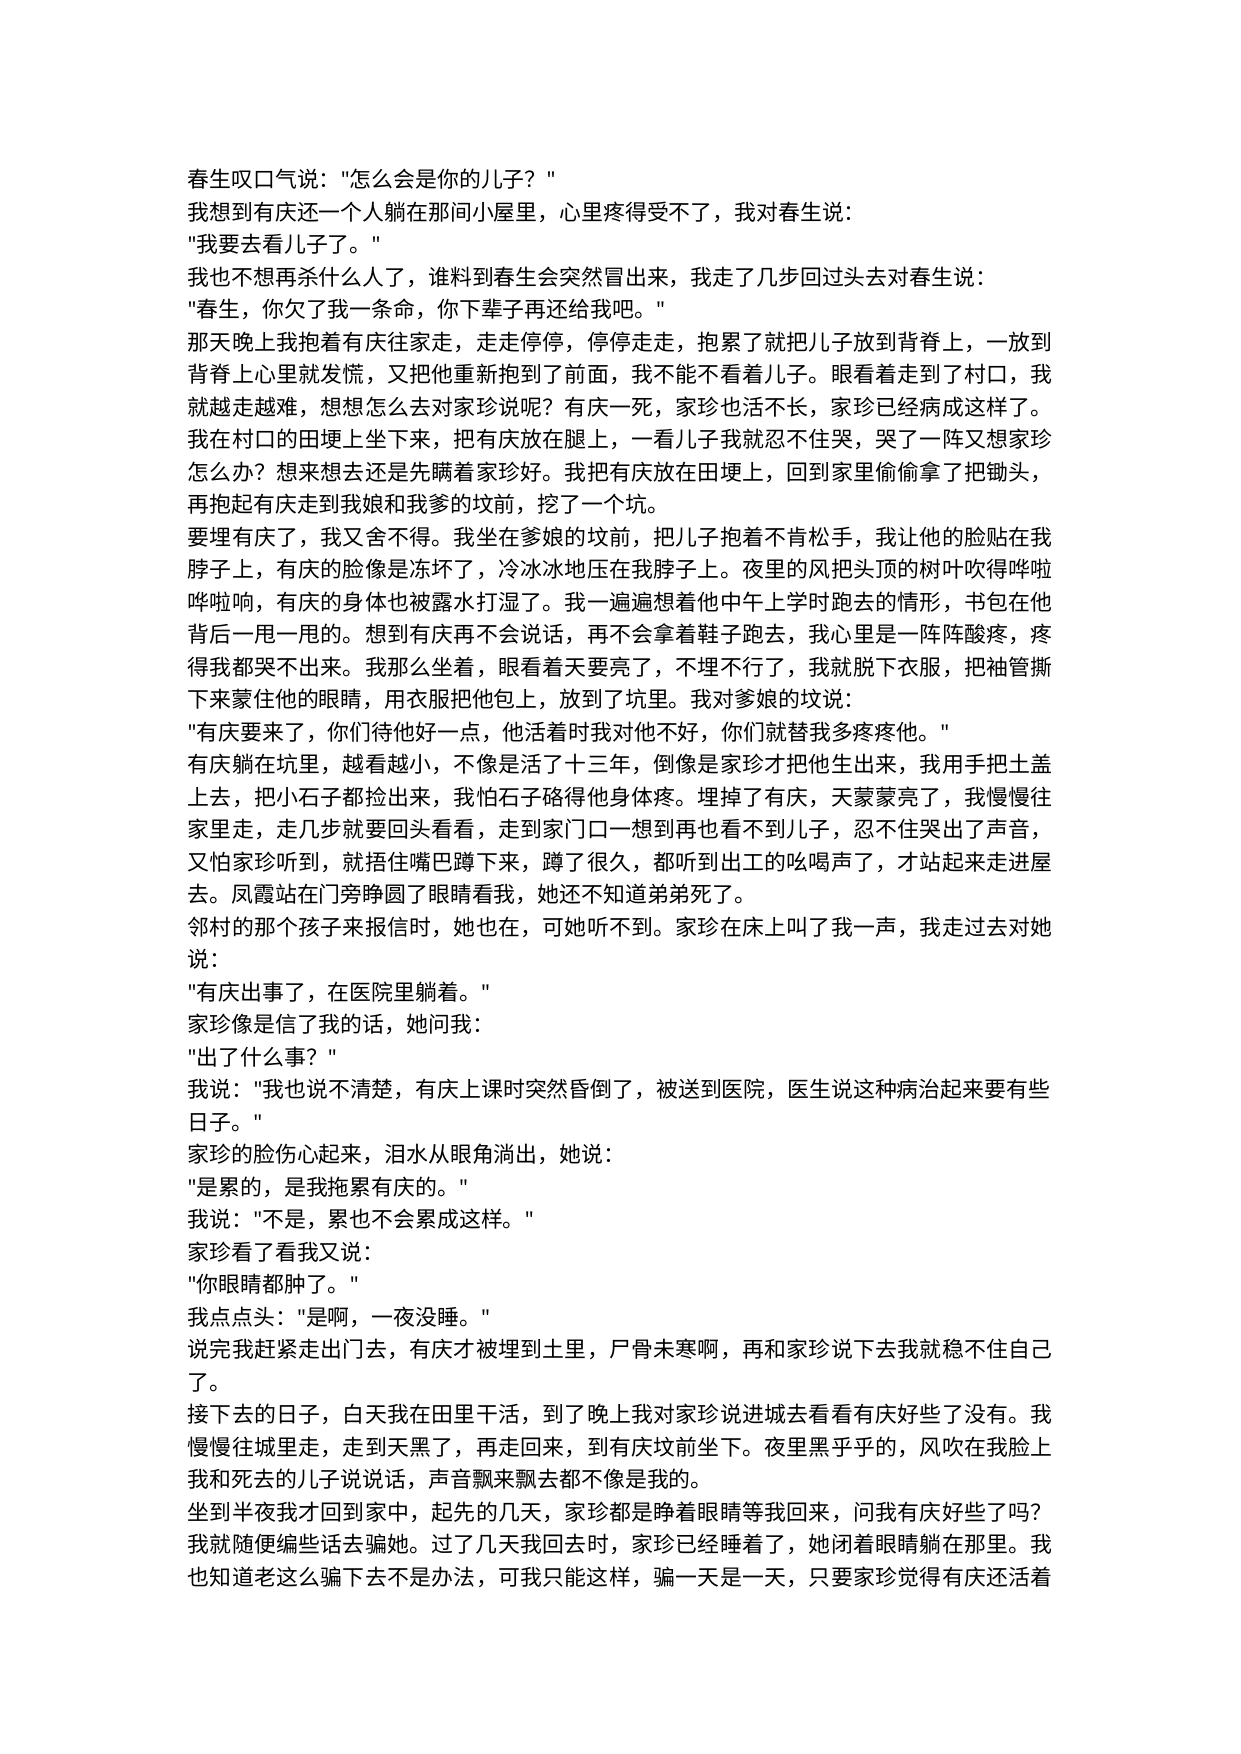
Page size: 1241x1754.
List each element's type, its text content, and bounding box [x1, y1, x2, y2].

text 要埋有庆了，我又舍不得。我坐在爹娘的坟前，把儿子抱着不肯松手，我让他的脸贴在我脖子上，有庆的脸像是冻坏了，冷冰冰地压在我脖子上。夜里的风把头顶的树叶吹得哗啦哗啦响，有庆的身体也被露水打湿了。我一遍遍想着他中午上学时跑去的情形，书包在他背后一甩一甩的。想到有庆再不会说话，再不会拿着鞋子跑去，我心里是一阵阵酸疼，疼得我都哭不出来。我那么坐着，眼看着天要亮了，不埋不行了，我就脱下衣服，把袖管撕下来蒙住他的眼睛，用衣服把他包上，放到了坑里。我对爹娘的坟说： [187, 519, 1053, 714]
text 我说："我也说不清楚，有庆上课时突然昏倒了，被送到医院，医生说这种病治起来要有些日子。" [187, 1072, 1053, 1137]
text 春生叹口气说："怎么会是你的儿子？" [187, 162, 1053, 194]
text "有庆要来了，你们待他好一点，他活着时我对他不好，你们就替我多疼疼他。" [187, 714, 1053, 747]
text 家珍看了看我又说： [187, 1234, 1053, 1267]
text 我点点头："是啊，一夜没睡。" [187, 1299, 1053, 1332]
text 我想到有庆还一个人躺在那间小屋里，心里疼得受不了，我对春生说： [187, 194, 1053, 227]
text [187, 1494, 1053, 1592]
text "你眼睛都肿了。" [187, 1267, 1053, 1299]
text 那天晚上我抱着有庆往家走，走走停停，停停走走，抱累了就把儿子放到背脊上，一放到背脊上心里就发慌，又把他重新抱到了前面，我不能不看着儿子。眼看着走到了村口，我就越走越难，想想怎么去对家珍说呢？有庆一死，家珍也活不长，家珍已经病成这样了。我在村口的田埂上坐下来，把有庆放在腿上，一看儿子我就忍不住哭，哭了一阵又想家珍怎么办？想来想去还是先瞒着家珍好。我把有庆放在田埂上，回到家里偷偷拿了把锄头，再抱起有庆走到我娘和我爹的坟前，挖了一个坑。 [187, 324, 1053, 519]
text 说完我赶紧走出门去，有庆才被埋到土里，尸骨未寒啊，再和家珍说下去我就稳不住自己了。 [187, 1332, 1053, 1397]
text 有庆躺在坑里，越看越小，不像是活了十三年，倒像是家珍才把他生出来，我用手把土盖上去，把小石子都捡出来，我怕石子硌得他身体疼。埋掉了有庆，天蒙蒙亮了，我慢慢往家里走，走几步就要回头看看，走到家门口一想到再也看不到儿子，忍不住哭出了声音，又怕家珍听到，就捂住嘴巴蹲下来，蹲了很久，都听到出工的吆喝声了，才站起来走进屋去。凤霞站在门旁睁圆了眼睛看我，她还不知道弟弟死了。 [187, 747, 1053, 909]
text "是累的，是我拖累有庆的。" [187, 1169, 1053, 1202]
text 家珍的脸伤心起来，泪水从眼角淌出，她说： [187, 1137, 1053, 1169]
text 我说："不是，累也不会累成这样。" [187, 1202, 1053, 1234]
text 接下去的日子，白天我在田里干活，到了晚上我对家珍说进城去看看有庆好些了没有。我慢慢往城里走，走到天黑了，再走回来，到有庆坟前坐下。夜里黑乎乎的，风吹在我脸上，我和死去的儿子说说话，声音飘来飘去都不像是我的。 [187, 1397, 1053, 1494]
text "春生，你欠了我一条命，你下辈子再还给我吧。" [187, 292, 1053, 324]
text 家珍像是信了我的话，她问我： [187, 1007, 1053, 1039]
text "有庆出事了，在医院里躺着。" [187, 974, 1053, 1007]
text 邻村的那个孩子来报信时，她也在，可她听不到。家珍在床上叫了我一声，我走过去对她说： [187, 909, 1053, 974]
text 我也不想再杀什么人了，谁料到春生会突然冒出来，我走了几步回过头去对春生说： [187, 259, 1053, 292]
text "我要去看儿子了。" [187, 227, 1053, 259]
text "出了什么事？" [187, 1039, 1053, 1072]
